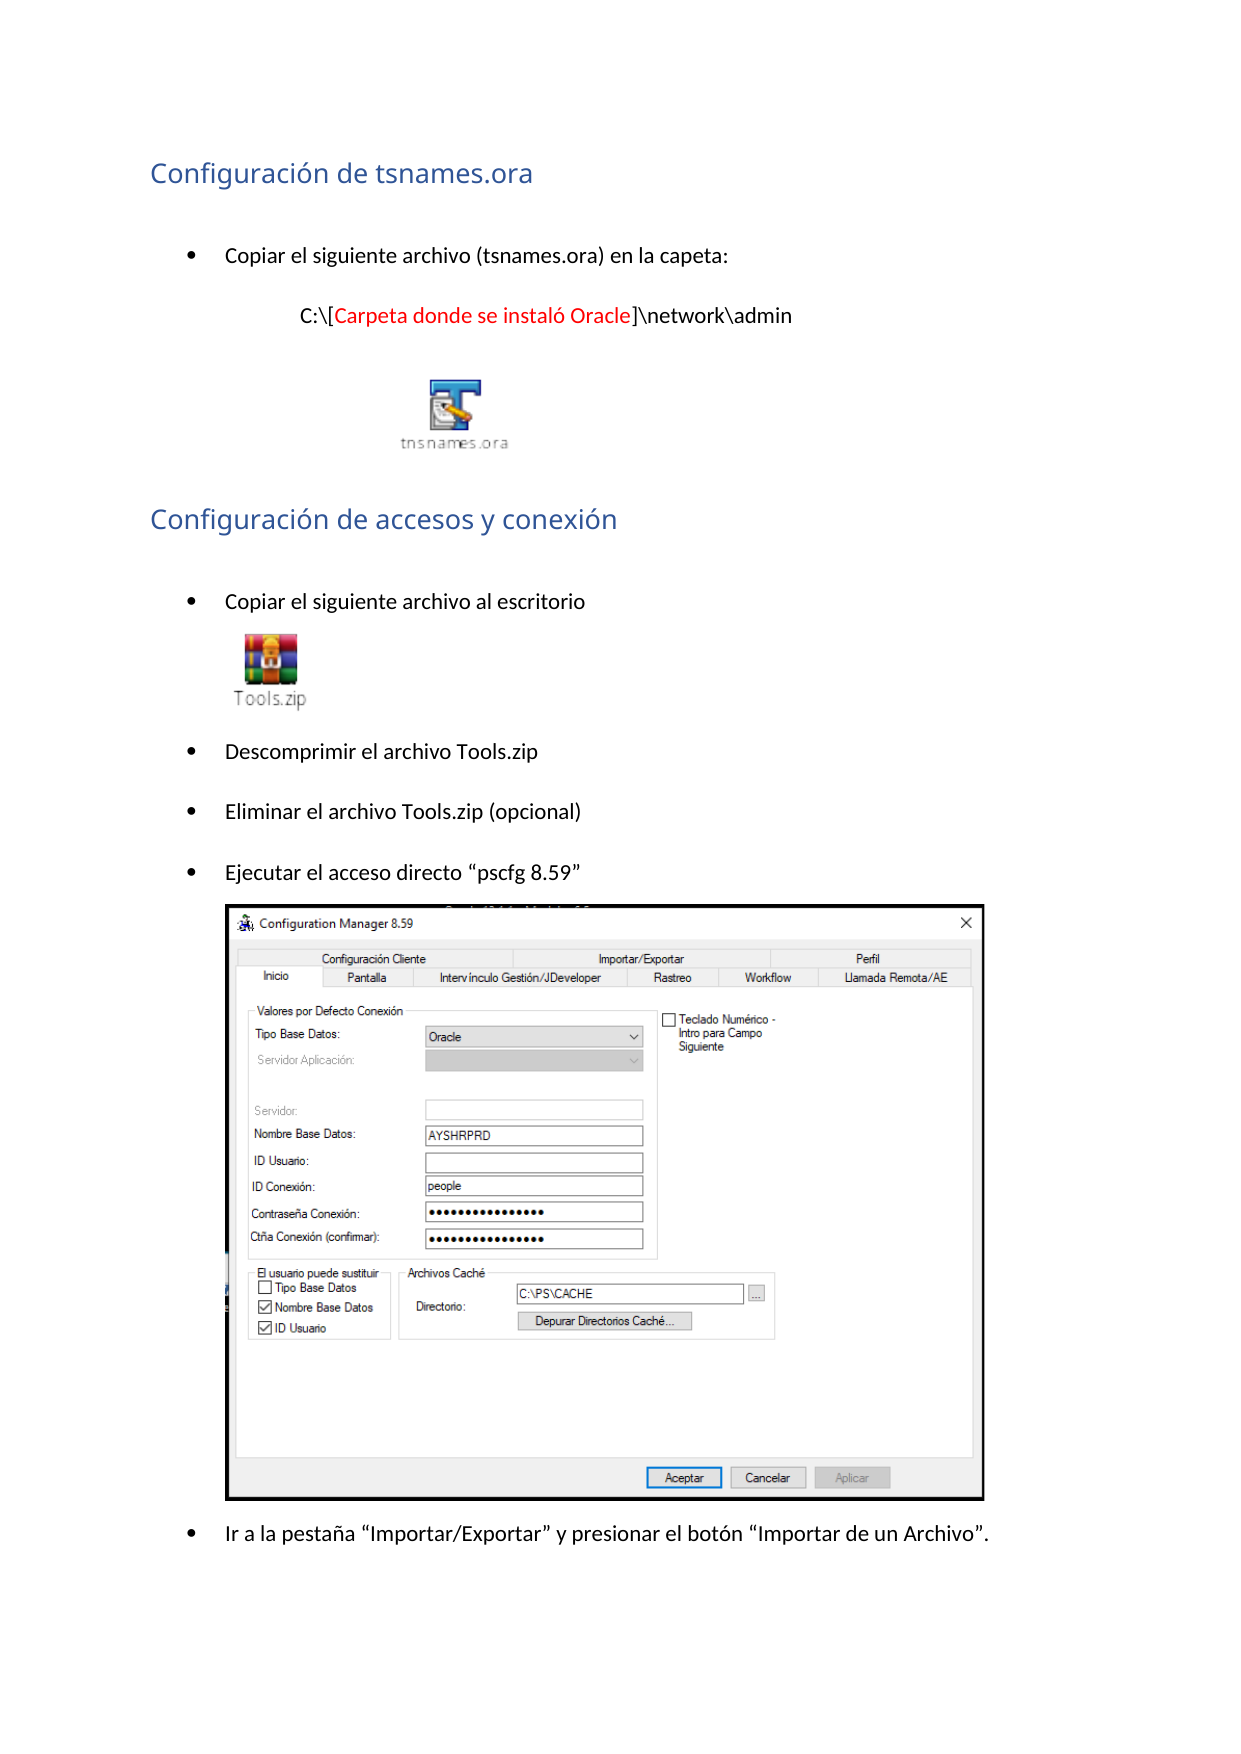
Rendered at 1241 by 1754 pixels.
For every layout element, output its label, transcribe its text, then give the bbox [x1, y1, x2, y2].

list Copiar el siguiente archivo al escritorio [187, 587, 1090, 615]
list Copiar el siguiente archivo (tsnames.ora) en la capeta: [187, 241, 1090, 269]
list Eliminar el archivo Tools.zip (opcional) [187, 797, 1090, 826]
list Ejecutar el acceso directo “pscfg 8.59” [187, 858, 1090, 886]
subtitle Configuración de tsnames.ora [150, 154, 1090, 191]
list Descomprimir el archivo Tools.zip [187, 737, 1090, 765]
list C:\[Carpeta donde se instaló Oracle]\network\admin [225, 301, 1090, 329]
subtitle Configuración de accesos y conexión [150, 500, 1090, 537]
list Ir a la pestaña “Importar/Exportar” y presionar el botón “Importar de un Archivo”. [187, 1519, 1090, 1547]
picture [225, 904, 985, 1501]
